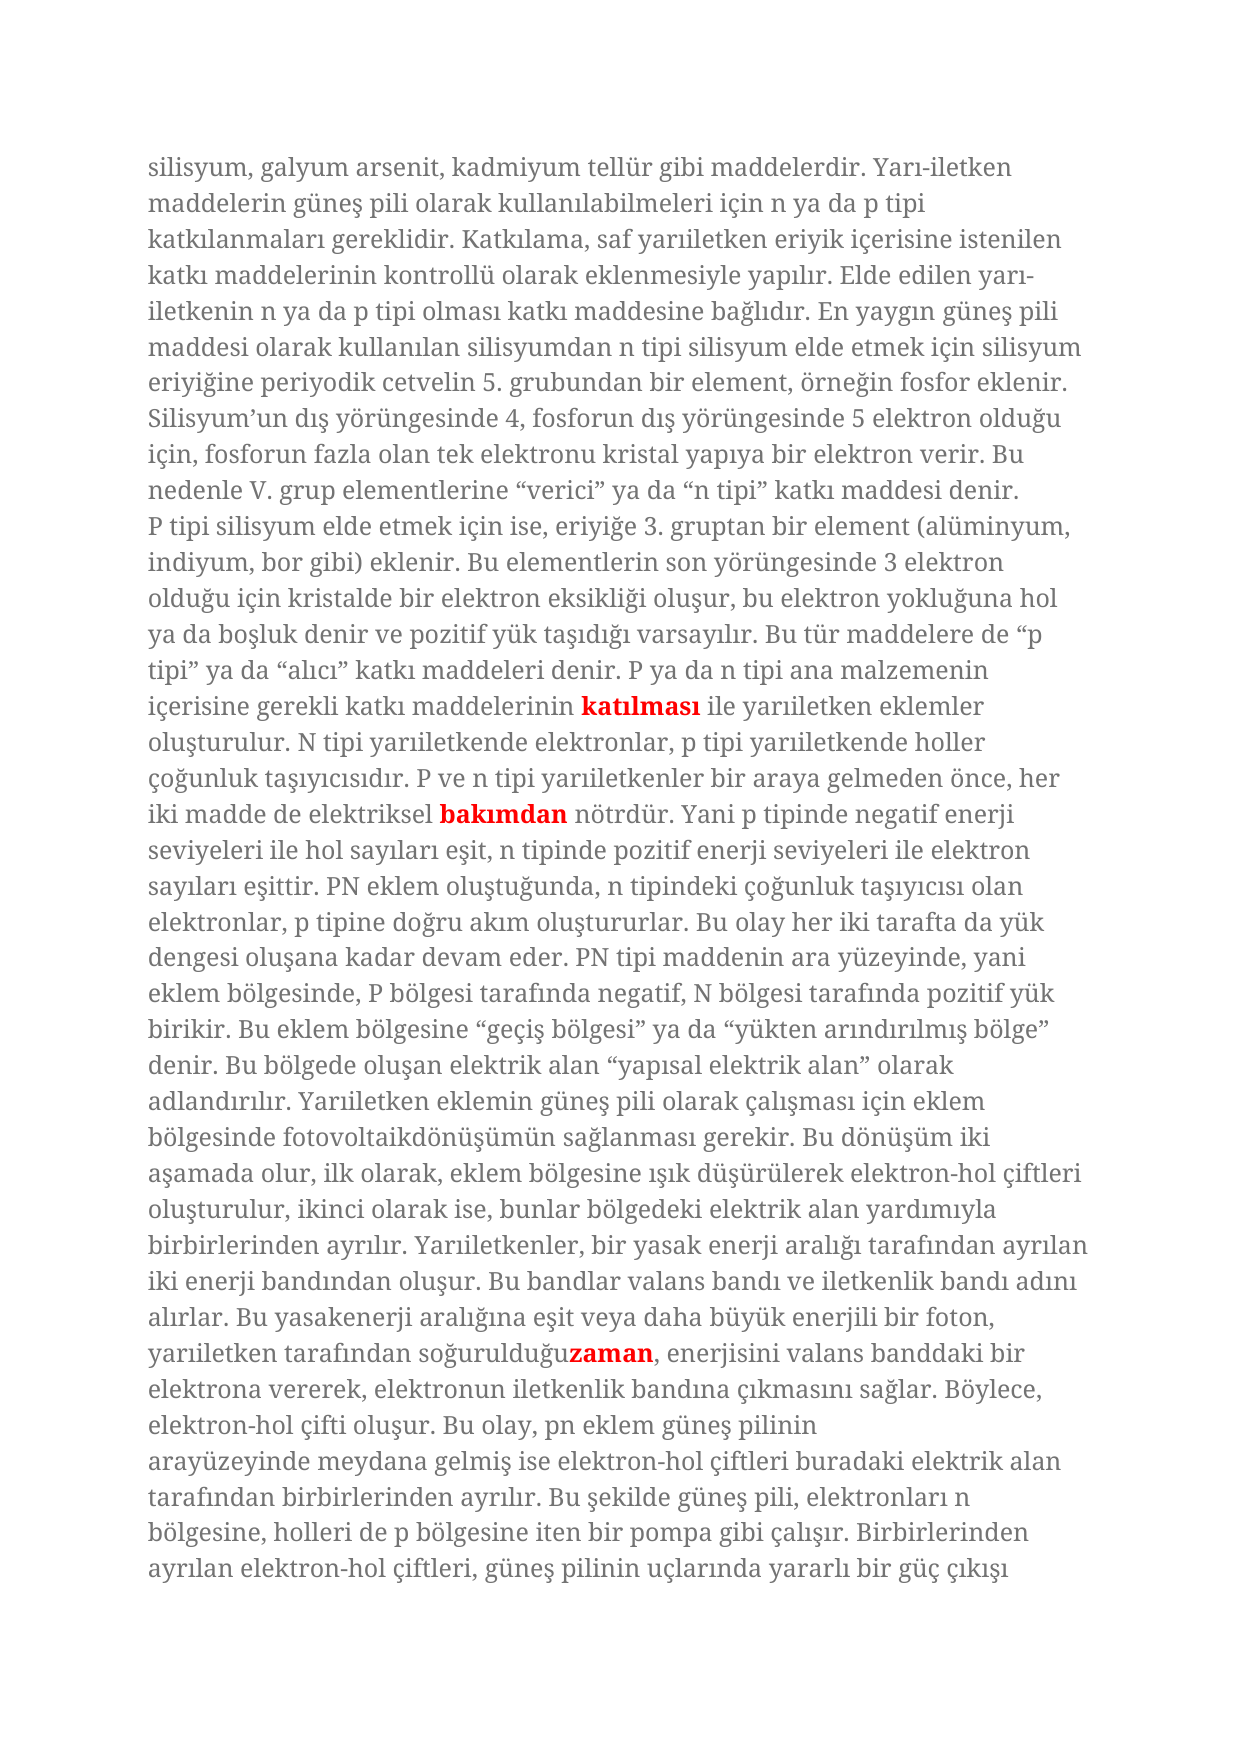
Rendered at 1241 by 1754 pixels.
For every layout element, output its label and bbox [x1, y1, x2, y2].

text [148, 148, 1093, 1585]
